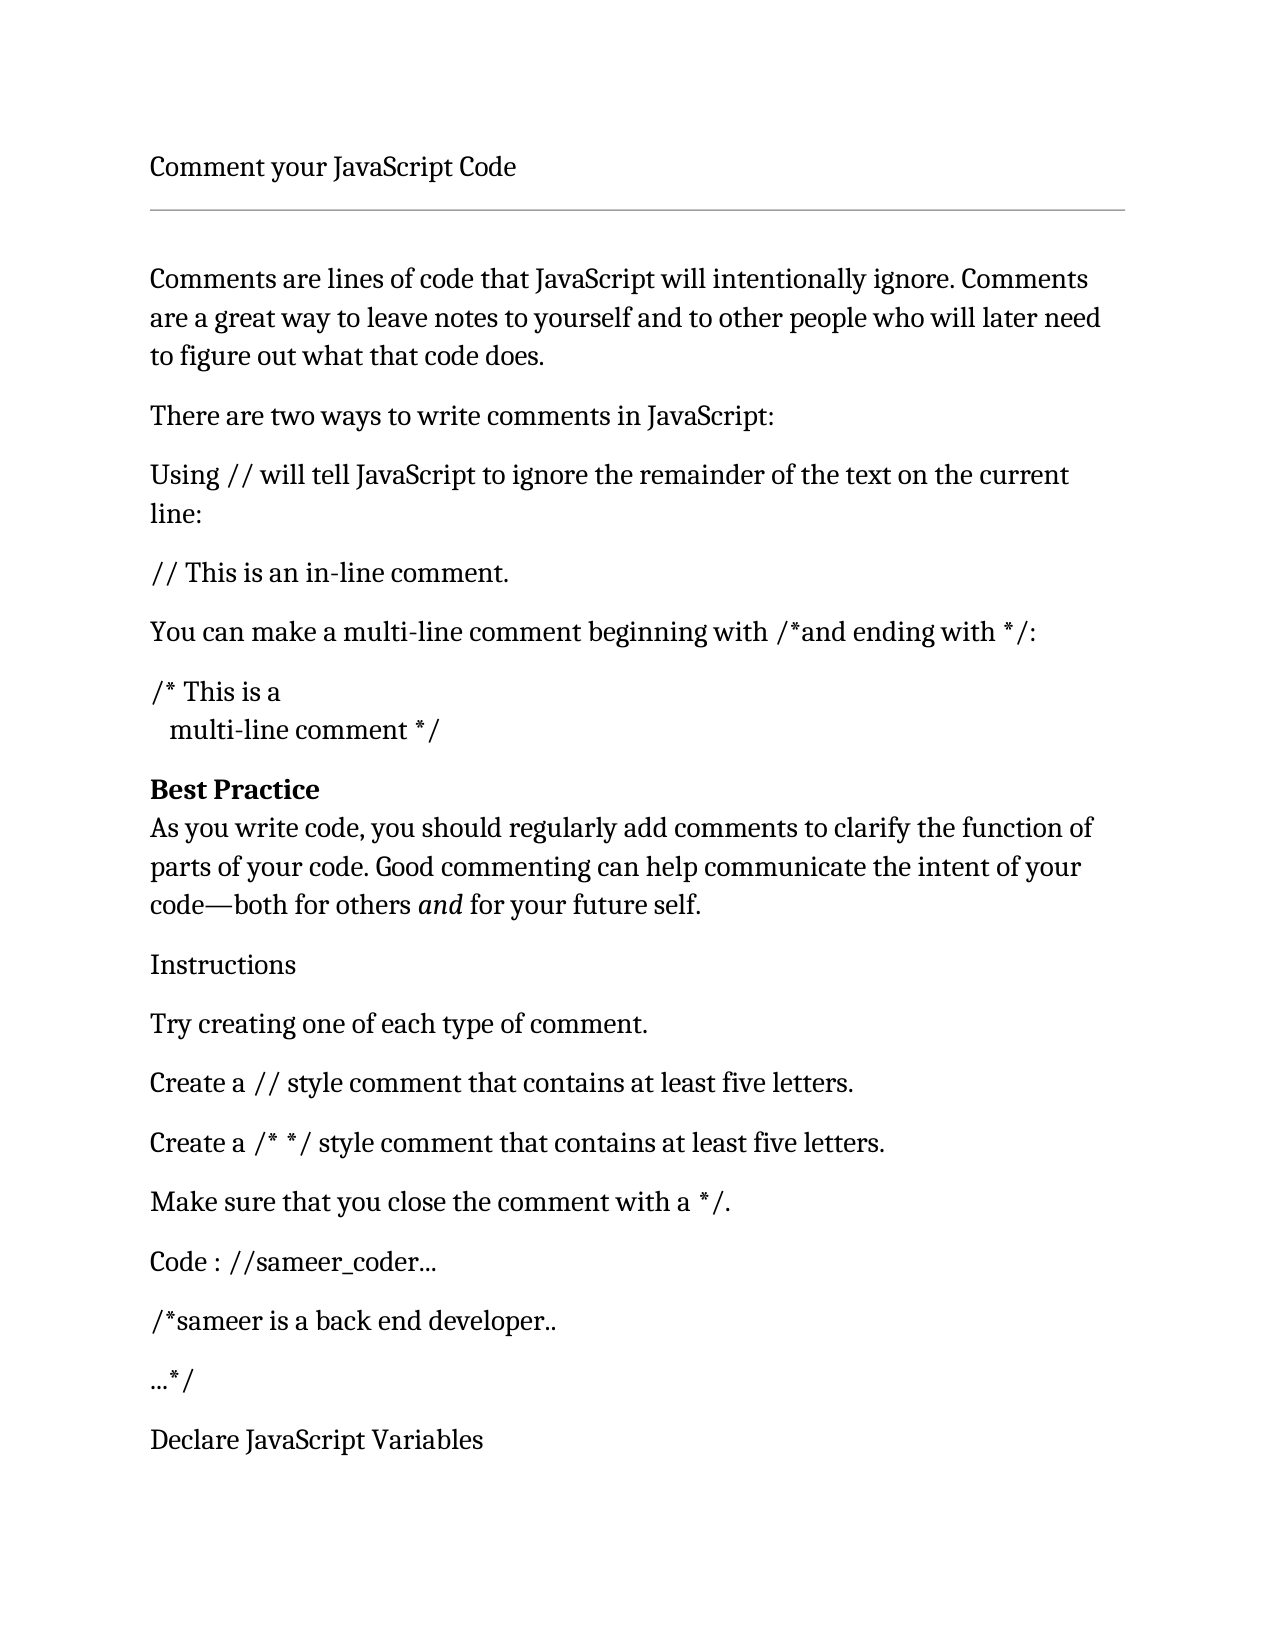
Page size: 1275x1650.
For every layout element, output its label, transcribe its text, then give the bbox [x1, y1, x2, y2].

text Declare JavaScript Variables [150, 1423, 1125, 1456]
text ...*/ [150, 1363, 1125, 1397]
text Best Practice As you write code, you should regularly add comments to clarify the function of parts of your code. Good commenting can help communicate the intent of your code—both for others and for your future self. [150, 773, 1125, 922]
text Create a /* */ style comment that contains at least five letters. [150, 1126, 1125, 1159]
text /*sameer is a back end developer.. [150, 1304, 1125, 1338]
text Comment your JavaScript Code [150, 150, 1125, 183]
text Comments are lines of code that JavaScript will intentionally ignore. Comments are a great way to leave notes to yourself and to other people who will later need to figure out what that code does. [150, 262, 1125, 373]
text Create a // style comment that contains at least five letters. [150, 1067, 1125, 1100]
text Make sure that you close the comment with a */. [150, 1185, 1125, 1219]
text /* This is a multi-line comment */ [150, 675, 1125, 747]
text You can make a multi-line comment beginning with /*and ending with */: [150, 616, 1125, 649]
text Try creating one of each type of comment. [150, 1007, 1125, 1041]
text Code : //sameer_coder... [150, 1245, 1125, 1278]
text Using // will tell JavaScript to ignore the remainder of the text on the current line: [150, 458, 1125, 530]
text // This is an in-line comment. [150, 556, 1125, 590]
text Instructions [150, 948, 1125, 981]
text There are two ways to write comments in JavaScript: [150, 399, 1125, 432]
